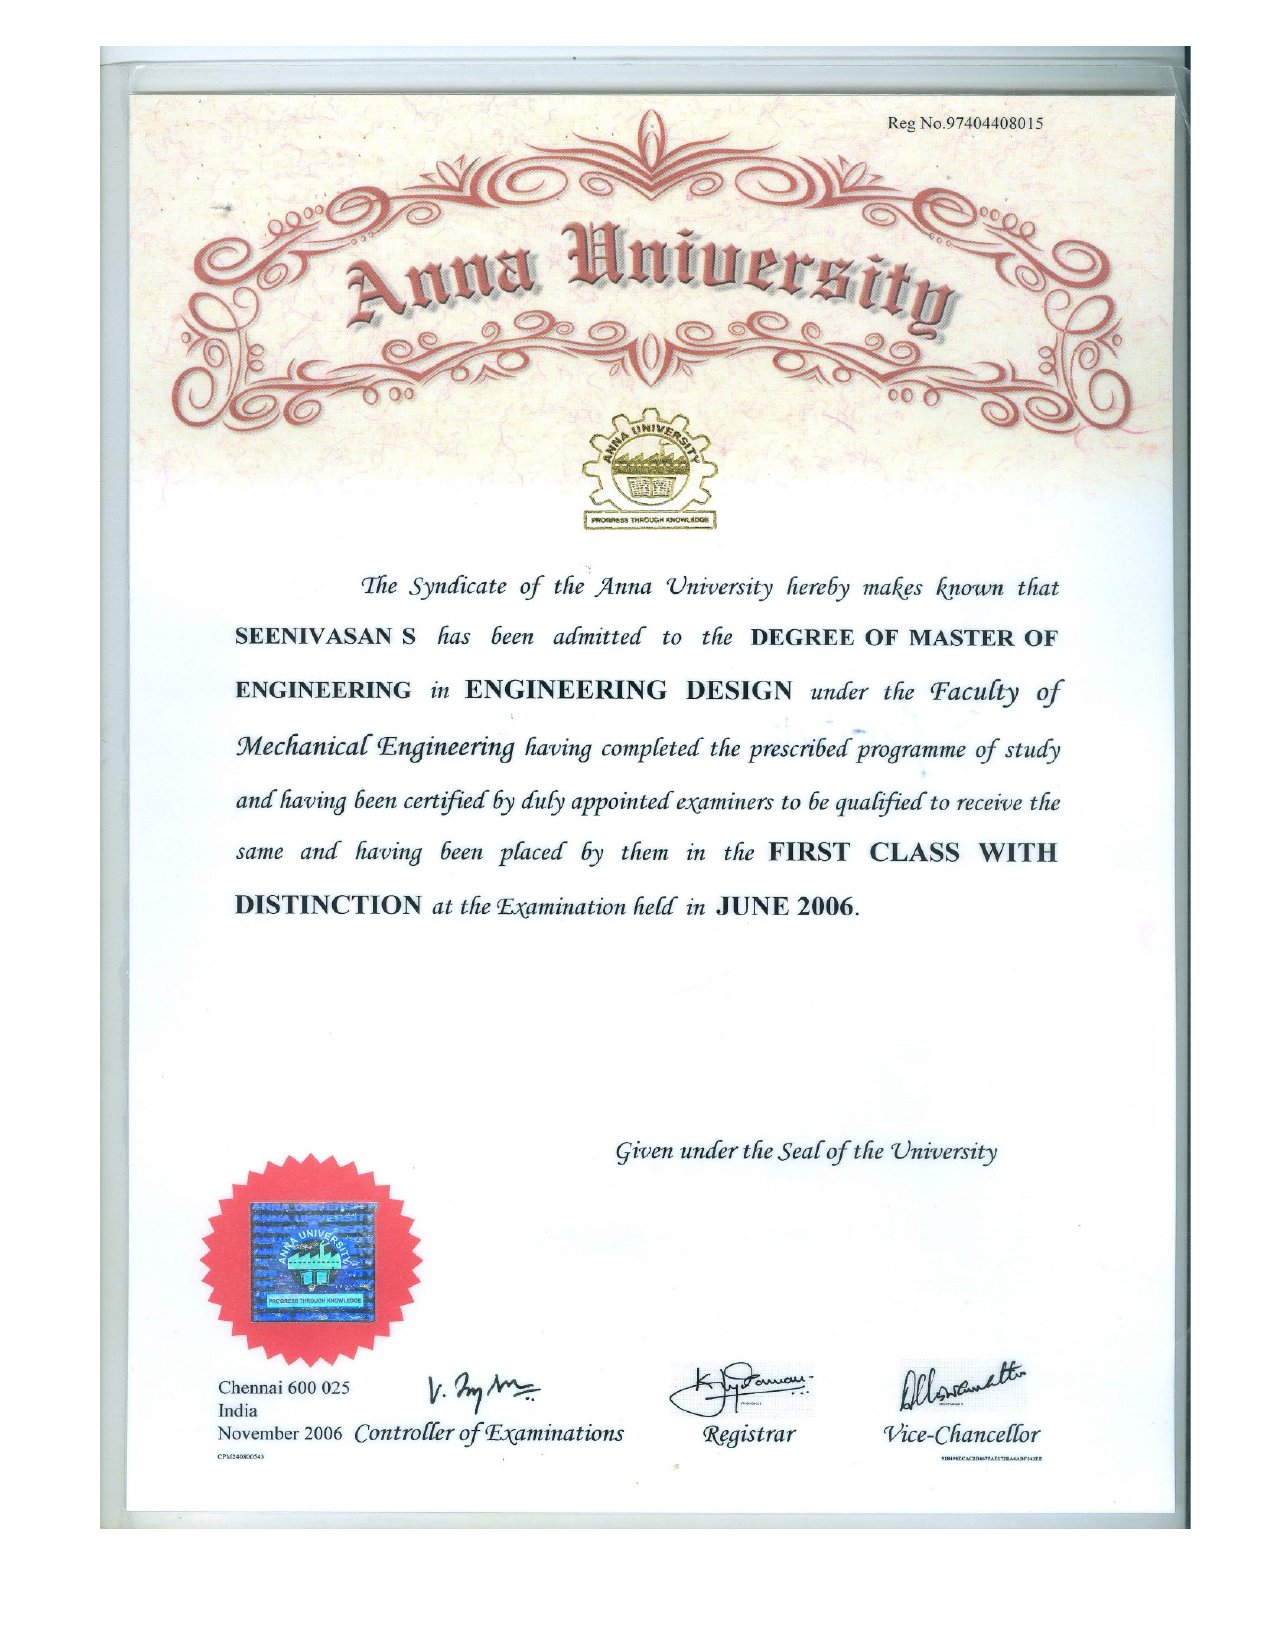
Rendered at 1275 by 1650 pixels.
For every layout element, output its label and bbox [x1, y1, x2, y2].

picture [100, 46, 1191, 1529]
